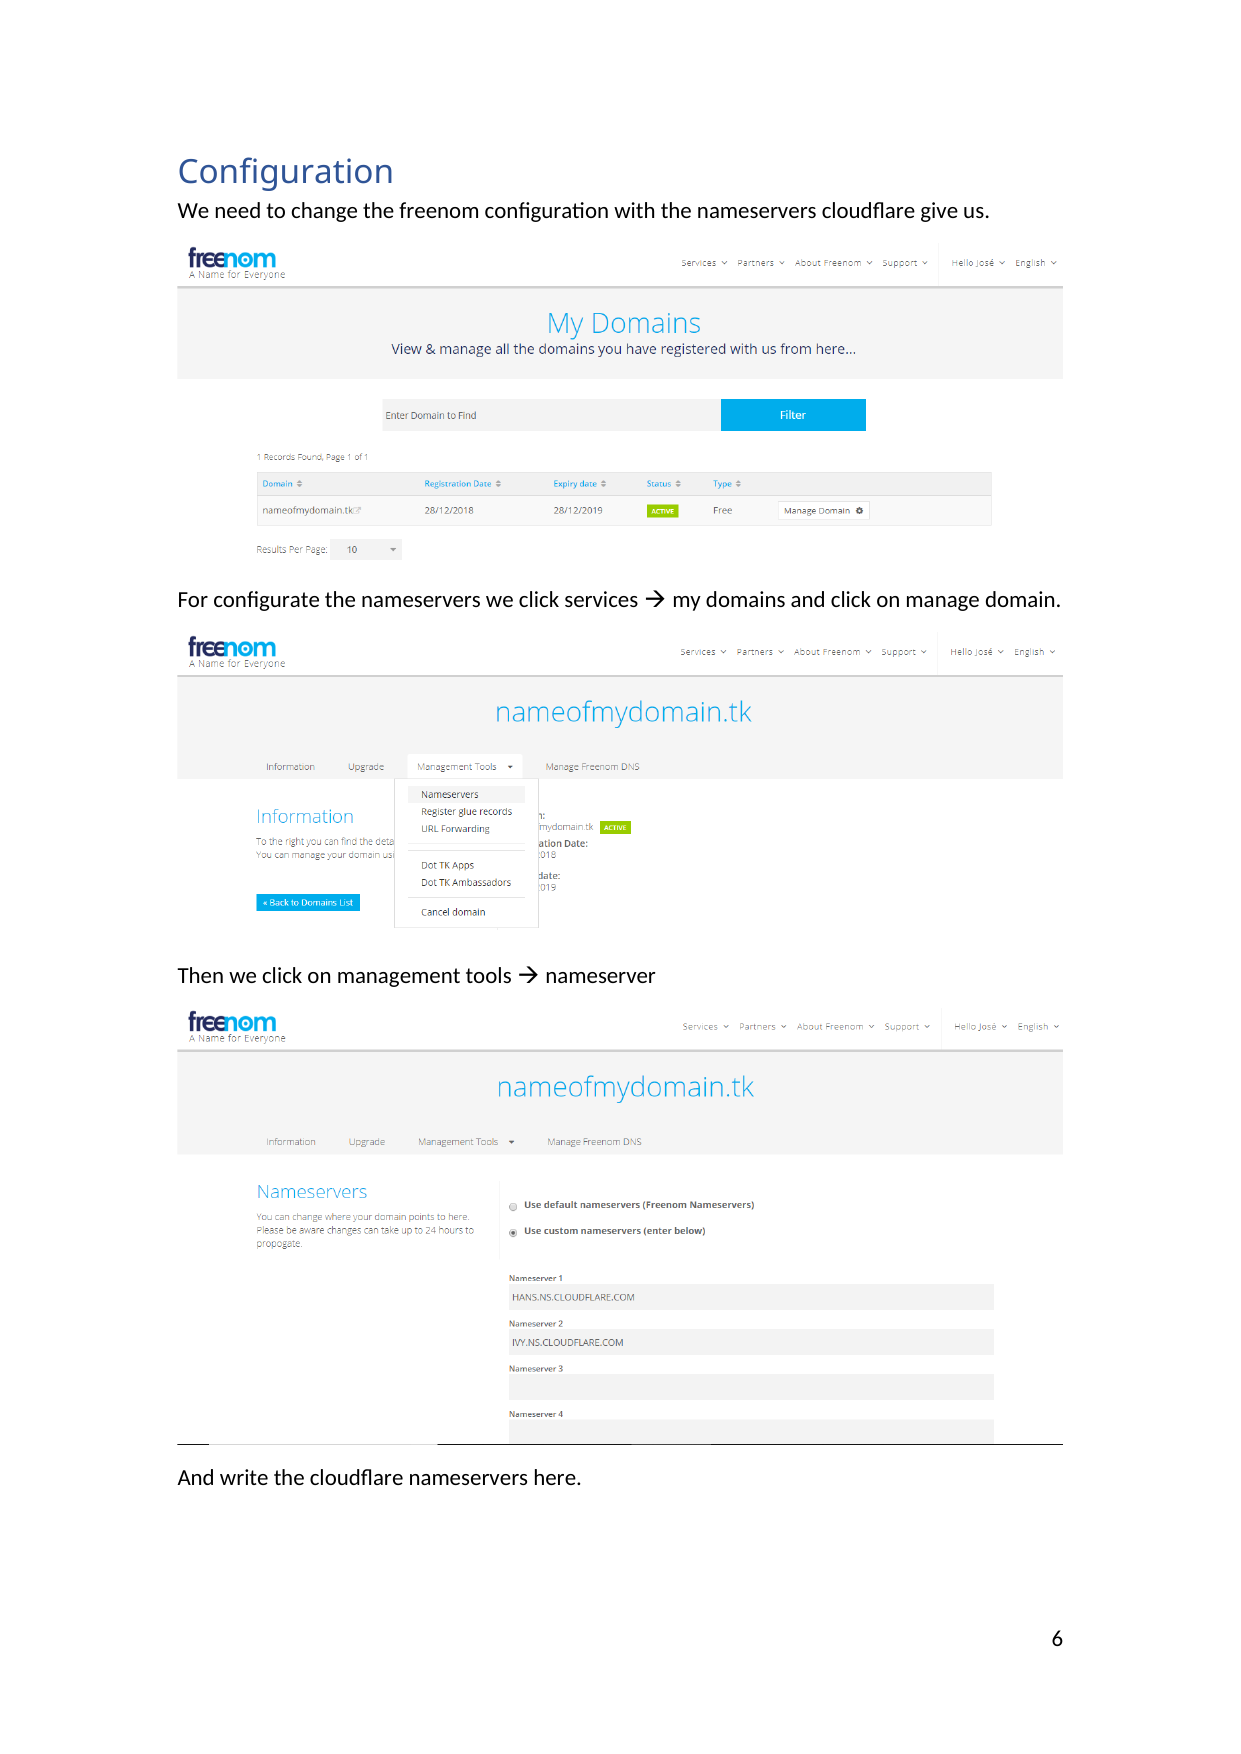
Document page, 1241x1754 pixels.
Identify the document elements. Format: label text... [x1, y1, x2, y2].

subtitle Configuration [177, 148, 1063, 193]
text We need to change the freenom configuration with the nameservers cloudflare give us. [177, 197, 1063, 224]
picture [177, 632, 1063, 943]
text Then we click on management tools nameserver [177, 961, 1063, 989]
text For configurate the nameservers we click services my domains and click on manage domain. [177, 586, 1063, 613]
text And write the cloudflare nameservers here. [177, 1463, 1063, 1491]
picture [177, 1008, 1063, 1445]
picture [177, 243, 1063, 567]
